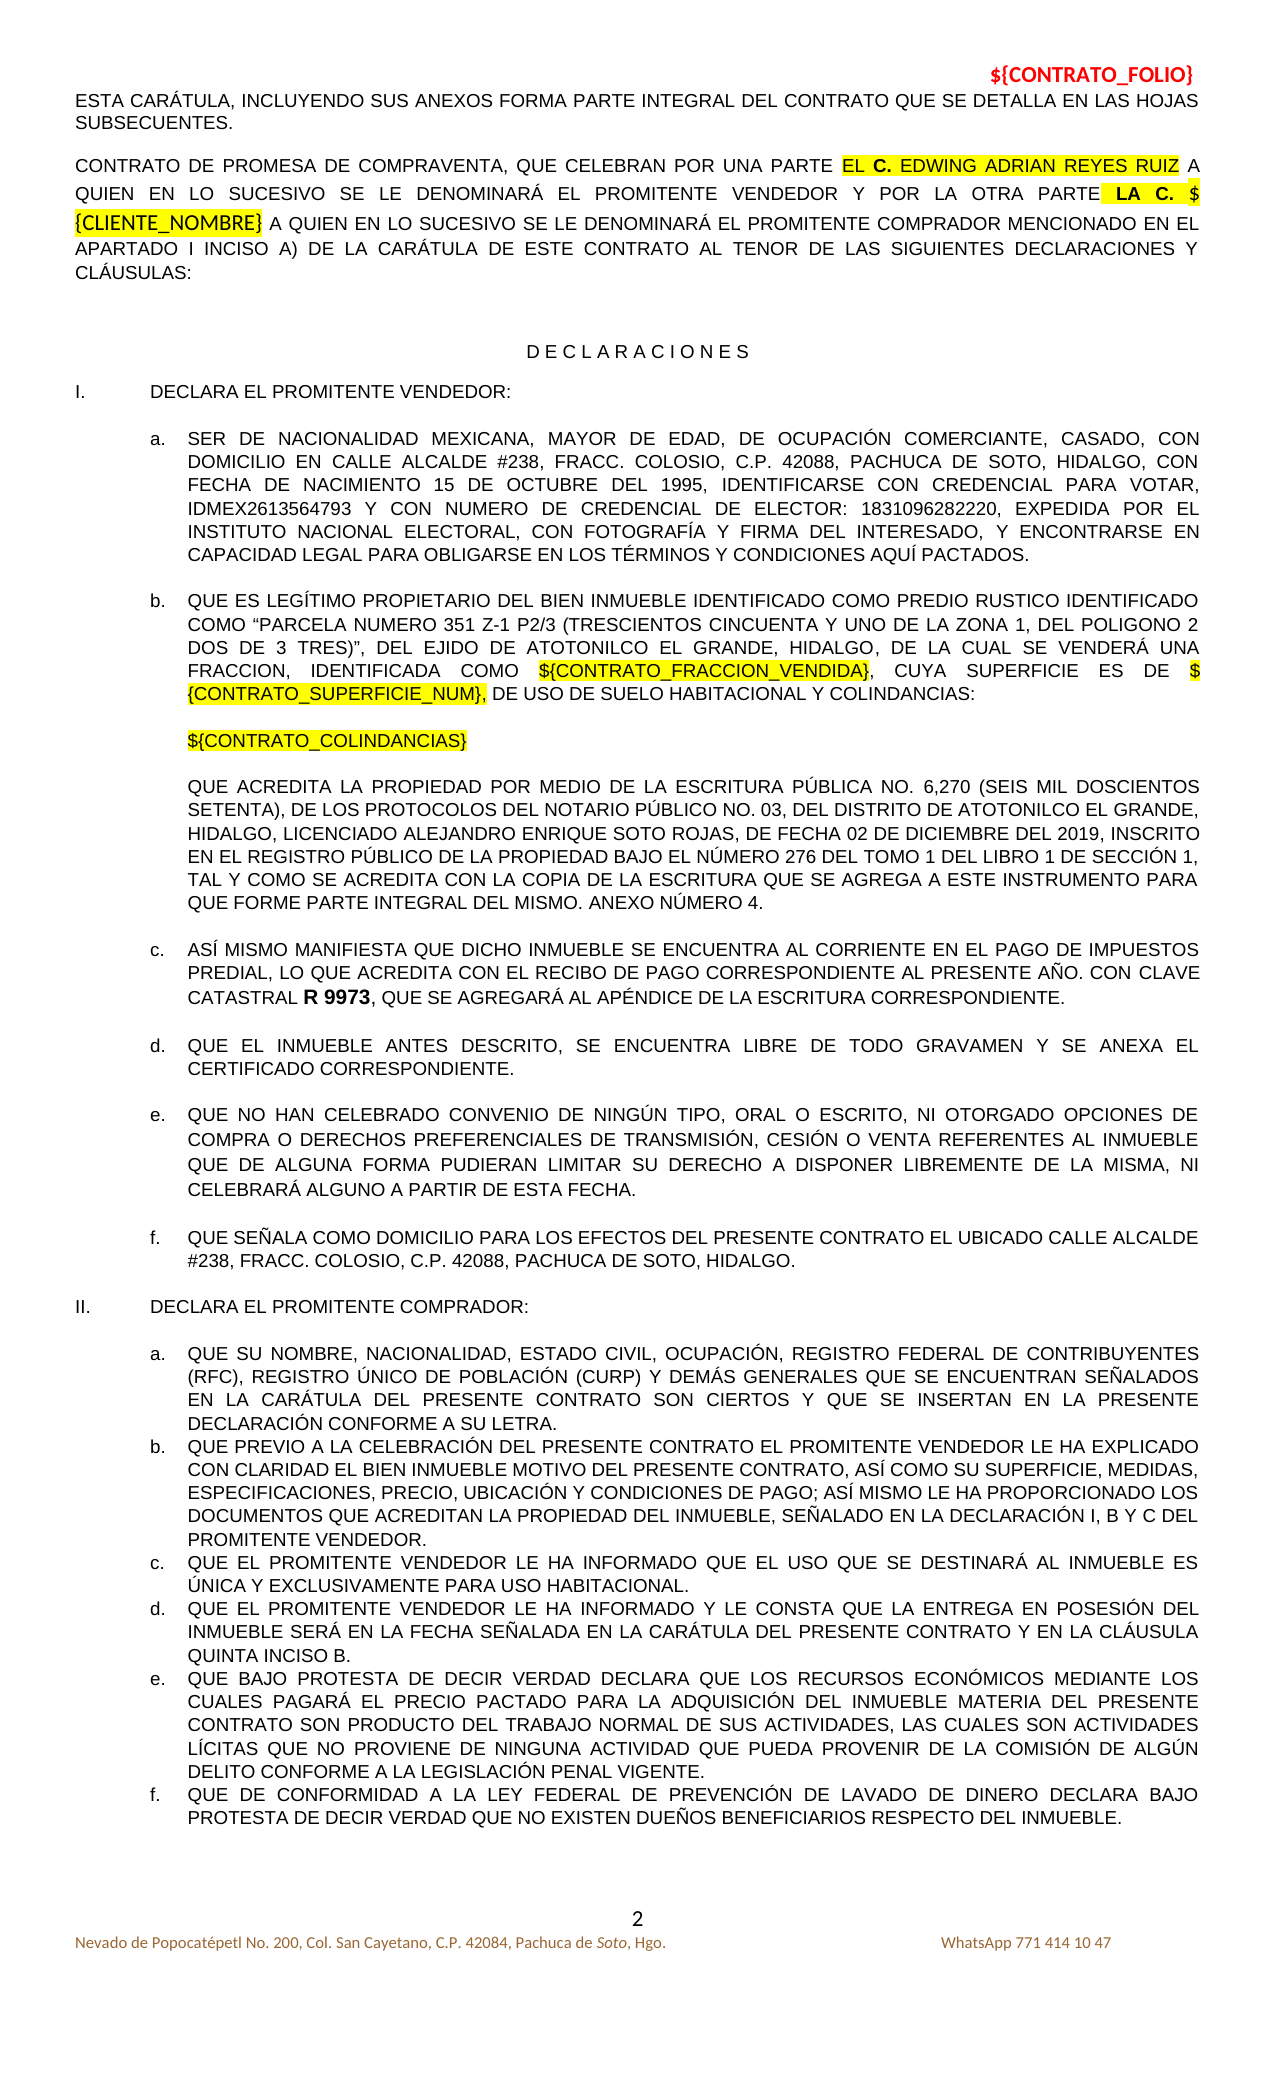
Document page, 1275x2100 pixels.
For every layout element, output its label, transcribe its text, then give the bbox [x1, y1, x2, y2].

list QUE BAJO PROTESTA DE DECIR VERDAD DECLARA QUE LOS RECURSOS ECONÓMICOS MEDIANTE LOS CUALES PAGARÁ EL PRECIO PACTADO PARA LA ADQUISICIÓN DEL INMUEBLE MATERIA DEL PRESENTE CONTRATO SON PRODUCTO DEL TRABAJO NORMAL DE SUS ACTIVIDADES, LAS CUALES SON ACTIVIDADES LÍCITAS QUE NO PROVIENE DE NINGUNA ACTIVIDAD QUE PUEDA PROVENIR DE LA COMISIÓN DE ALGÚN DELITO CONFORME A LA LEGISLACIÓN PENAL VIGENTE. [150, 1668, 1200, 1782]
list DECLARA EL PROMITENTE COMPRADOR: [75, 1296, 1200, 1318]
text CONTRATO DE PROMESA DE COMPRAVENTA, QUE CELEBRAN POR UNA PARTE EL C. EDWING ADRIAN REYES RUIZ A QUIEN EN LO SUCESIVO SE LE DENOMINARÁ EL PROMITENTE VENDEDOR Y POR LA OTRA PARTE LA C. ${CLIENTE_NOMBRE} A QUIEN EN LO SUCESIVO SE LE DENOMINARÁ EL PROMITENTE COMPRADOR MENCIONADO EN EL APARTADO I INCISO A) DE LA CARÁTULA DE ESTE CONTRATO AL TENOR DE LAS SIGUIENTES DECLARACIONES Y CLÁUSULAS: [75, 154, 1200, 283]
list QUE SU NOMBRE, NACIONALIDAD, ESTADO CIVIL, OCUPACIÓN, REGISTRO FEDERAL DE CONTRIBUYENTES (RFC), REGISTRO ÚNICO DE POBLACIÓN (CURP) Y DEMÁS GENERALES QUE SE ENCUENTRAN SEÑALADOS EN LA CARÁTULA DEL PRESENTE CONTRATO SON CIERTOS Y QUE SE INSERTAN EN LA PRESENTE DECLARACIÓN CONFORME A SU LETRA. [150, 1343, 1200, 1434]
list QUE SEÑALA COMO DOMICILIO PARA LOS EFECTOS DEL PRESENTE CONTRATO EL UBICADO CALLE ALCALDE #238, FRACC. COLOSIO, C.P. 42088, PACHUCA DE SOTO, HIDALGO. [150, 1226, 1200, 1271]
list QUE EL INMUEBLE ANTES DESCRITO, SE ENCUENTRA LIBRE DE TODO GRAVAMEN Y SE ANEXA EL CERTIFICADO CORRESPONDIENTE. [150, 1034, 1200, 1079]
list ${CONTRATO_COLINDANCIAS} [187, 729, 1200, 751]
list QUE PREVIO A LA CELEBRACIÓN DEL PRESENTE CONTRATO EL PROMITENTE VENDEDOR LE HA EXPLICADO CON CLARIDAD EL BIEN INMUEBLE MOTIVO DEL PRESENTE CONTRATO, ASÍ COMO SU SUPERFICIE, MEDIDAS, ESPECIFICACIONES, PRECIO, UBICACIÓN Y CONDICIONES DE PAGO; ASÍ MISMO LE HA PROPORCIONADO LOS DOCUMENTOS QUE ACREDITAN LA PROPIEDAD DEL INMUEBLE, SEÑALADO EN LA DECLARACIÓN I, B Y C DEL PROMITENTE VENDEDOR. [150, 1436, 1200, 1550]
list DECLARA EL PROMITENTE VENDEDOR: [75, 381, 1200, 403]
list QUE NO HAN CELEBRADO CONVENIO DE NINGÚN TIPO, ORAL O ESCRITO, NI OTORGADO OPCIONES DE COMPRA O DERECHOS PREFERENCIALES DE TRANSMISIÓN, CESIÓN O VENTA REFERENTES AL INMUEBLE QUE DE ALGUNA FORMA PUDIERAN LIMITAR SU DERECHO A DISPONER LIBREMENTE DE LA MISMA, NI CELEBRARÁ ALGUNO A PARTIR DE ESTA FECHA. [150, 1104, 1200, 1200]
list QUE EL PROMITENTE VENDEDOR LE HA INFORMADO Y LE CONSTA QUE LA ENTREGA EN POSESIÓN DEL INMUEBLE SERÁ EN LA FECHA SEÑALADA EN LA CARÁTULA DEL PRESENTE CONTRATO Y EN LA CLÁUSULA QUINTA INCISO B. [150, 1598, 1200, 1666]
text ESTA CARÁTULA, INCLUYENDO SUS ANEXOS FORMA PARTE INTEGRAL DEL CONTRATO QUE SE DETALLA EN LAS HOJAS SUBSECUENTES. [75, 90, 1200, 133]
list QUE EL PROMITENTE VENDEDOR LE HA INFORMADO QUE EL USO QUE SE DESTINARÁ AL INMUEBLE ES ÚNICA Y EXCLUSIVAMENTE PARA USO HABITACIONAL. [150, 1552, 1200, 1596]
list SER DE NACIONALIDAD MEXICANA, MAYOR DE EDAD, DE OCUPACIÓN COMERCIANTE, CASADO, CON DOMICILIO EN CALLE ALCALDE #238, FRACC. COLOSIO, C.P. 42088, PACHUCA DE SOTO, HIDALGO, CON FECHA DE NACIMIENTO 15 DE OCTUBRE DEL 1995, IDENTIFICARSE CON CREDENCIAL PARA VOTAR, IDMEX2613564793 Y CON NUMERO DE CREDENCIAL DE ELECTOR: 1831096282220, EXPEDIDA POR EL INSTITUTO NACIONAL ELECTORAL, CON FOTOGRAFÍA Y FIRMA DEL INTERESADO, Y ENCONTRARSE EN CAPACIDAD LEGAL PARA OBLIGARSE EN LOS TÉRMINOS Y CONDICIONES AQUÍ PACTADOS. [150, 428, 1200, 565]
text D E C L A R A C I O N E S [75, 341, 1200, 363]
list ASÍ MISMO MANIFIESTA QUE DICHO INMUEBLE SE ENCUENTRA AL CORRIENTE EN EL PAGO DE IMPUESTOS PREDIAL, LO QUE ACREDITA CON EL RECIBO DE PAGO CORRESPONDIENTE AL PRESENTE AÑO. CON CLAVE CATASTRAL R 9973, QUE SE AGREGARÁ AL APÉNDICE DE LA ESCRITURA CORRESPONDIENTE. [150, 939, 1200, 1009]
list QUE ES LEGÍTIMO PROPIETARIO DEL BIEN INMUEBLE IDENTIFICADO COMO PREDIO RUSTICO IDENTIFICADO COMO “PARCELA NUMERO 351 Z-1 P2/3 (TRESCIENTOS CINCUENTA Y UNO DE LA ZONA 1, DEL POLIGONO 2 DOS DE 3 TRES)”, DEL EJIDO DE ATOTONILCO EL GRANDE, HIDALGO, DE LA CUAL SE VENDERÁ UNA FRACCION, IDENTIFICADA COMO ${CONTRATO_FRACCION_VENDIDA}, CUYA SUPERFICIE ES DE ${CONTRATO_SUPERFICIE_NUM}, DE USO DE SUELO HABITACIONAL Y COLINDANCIAS: [150, 590, 1200, 705]
list QUE ACREDITA LA PROPIEDAD POR MEDIO DE LA ESCRITURA PÚBLICA NO. 6,270 (SEIS MIL DOSCIENTOS SETENTA), DE LOS PROTOCOLOS DEL NOTARIO PÚBLICO NO. 03, DEL DISTRITO DE ATOTONILCO EL GRANDE, HIDALGO, LICENCIADO ALEJANDRO ENRIQUE SOTO ROJAS, DE FECHA 02 DE DICIEMBRE DEL 2019, INSCRITO EN EL REGISTRO PÚBLICO DE LA PROPIEDAD BAJO EL NÚMERO 276 DEL TOMO 1 DEL LIBRO 1 DE SECCIÓN 1, TAL Y COMO SE ACREDITA CON LA COPIA DE LA ESCRITURA QUE SE AGREGA A ESTE INSTRUMENTO PARA QUE FORME PARTE INTEGRAL DEL MISMO. ANEXO NÚMERO 4. [187, 776, 1200, 914]
list QUE DE CONFORMIDAD A LA LEY FEDERAL DE PREVENCIÓN DE LAVADO DE DINERO DECLARA BAJO PROTESTA DE DECIR VERDAD QUE NO EXISTEN DUEÑOS BENEFICIARIOS RESPECTO DEL INMUEBLE. [150, 1784, 1200, 1829]
